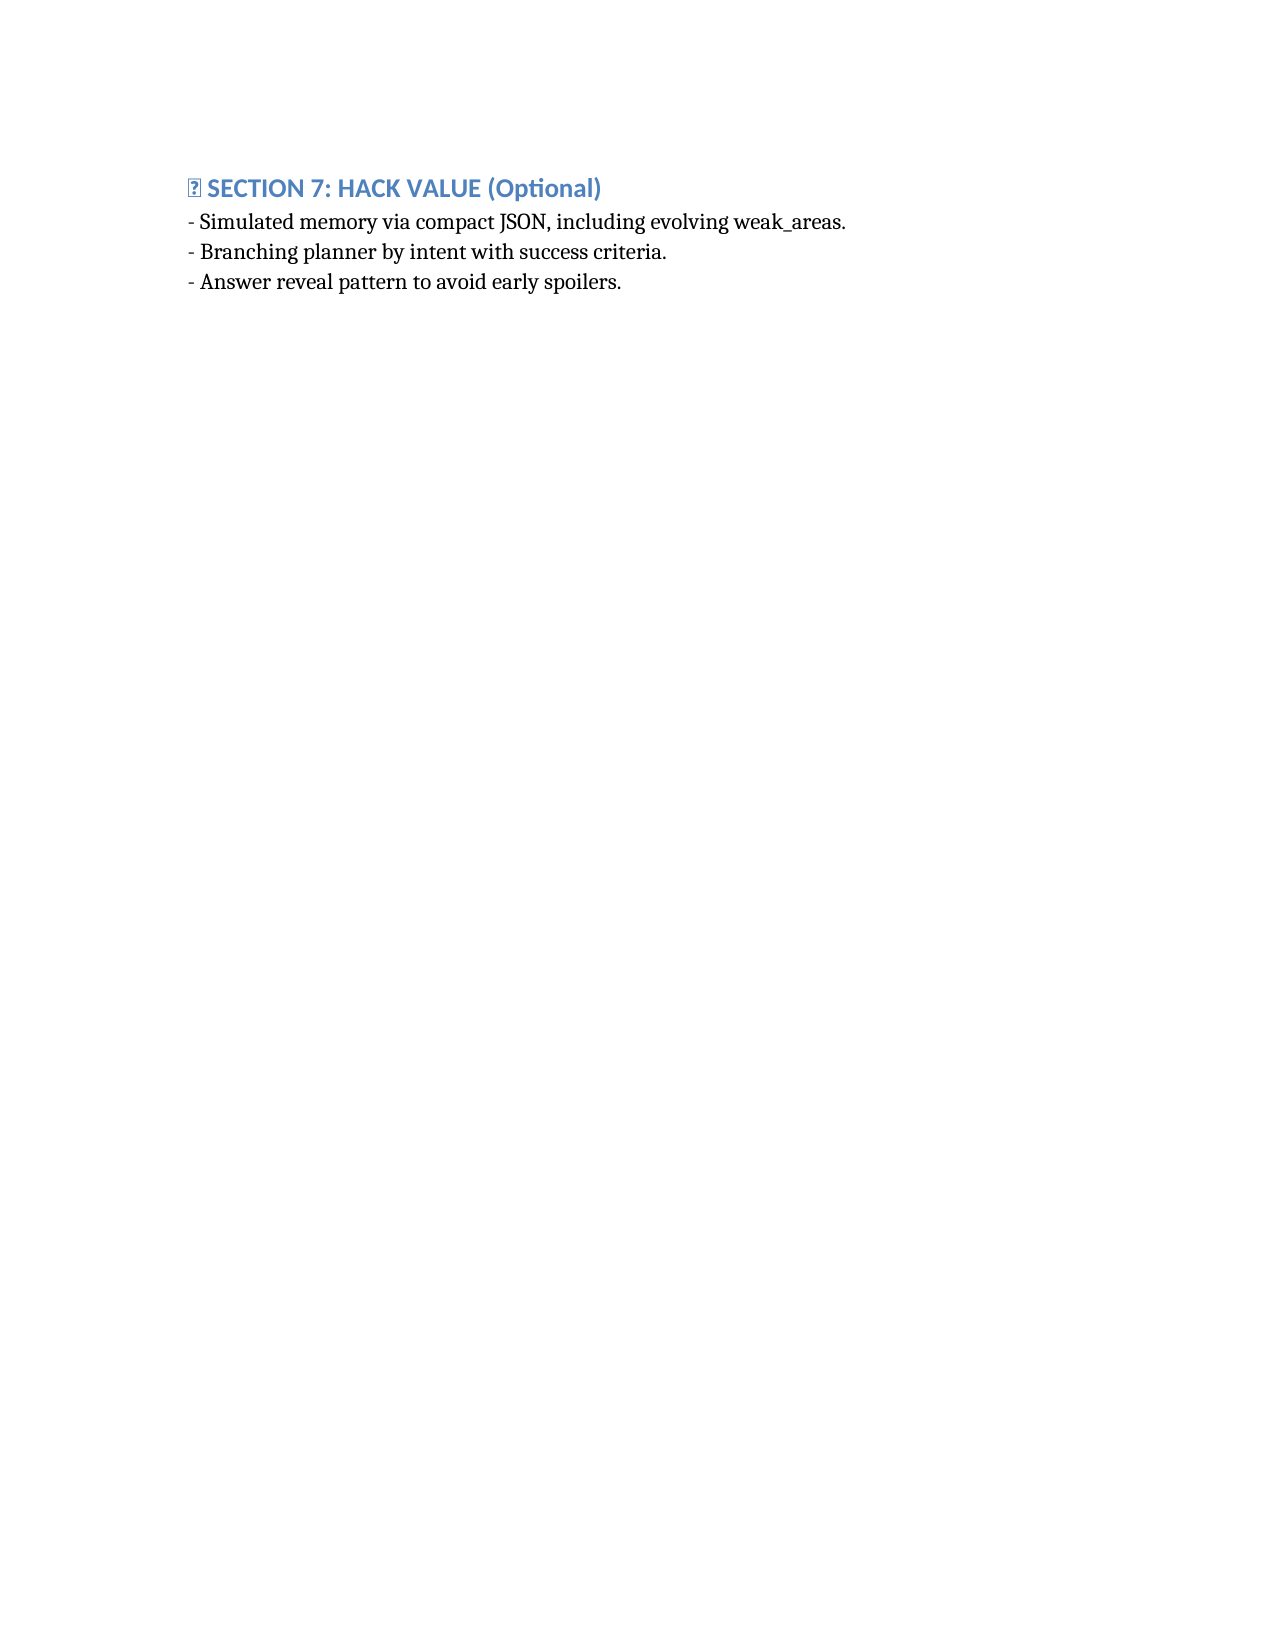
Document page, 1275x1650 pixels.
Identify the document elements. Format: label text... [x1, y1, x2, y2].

text - Simulated memory via compact JSON, including evolving weak_areas. - Branching planner by intent with success criteria. - Answer reveal pattern to avoid early spoilers. [187, 209, 1087, 296]
subtitle 🧠 SECTION 7: HACK VALUE (Optional) [187, 171, 1087, 204]
